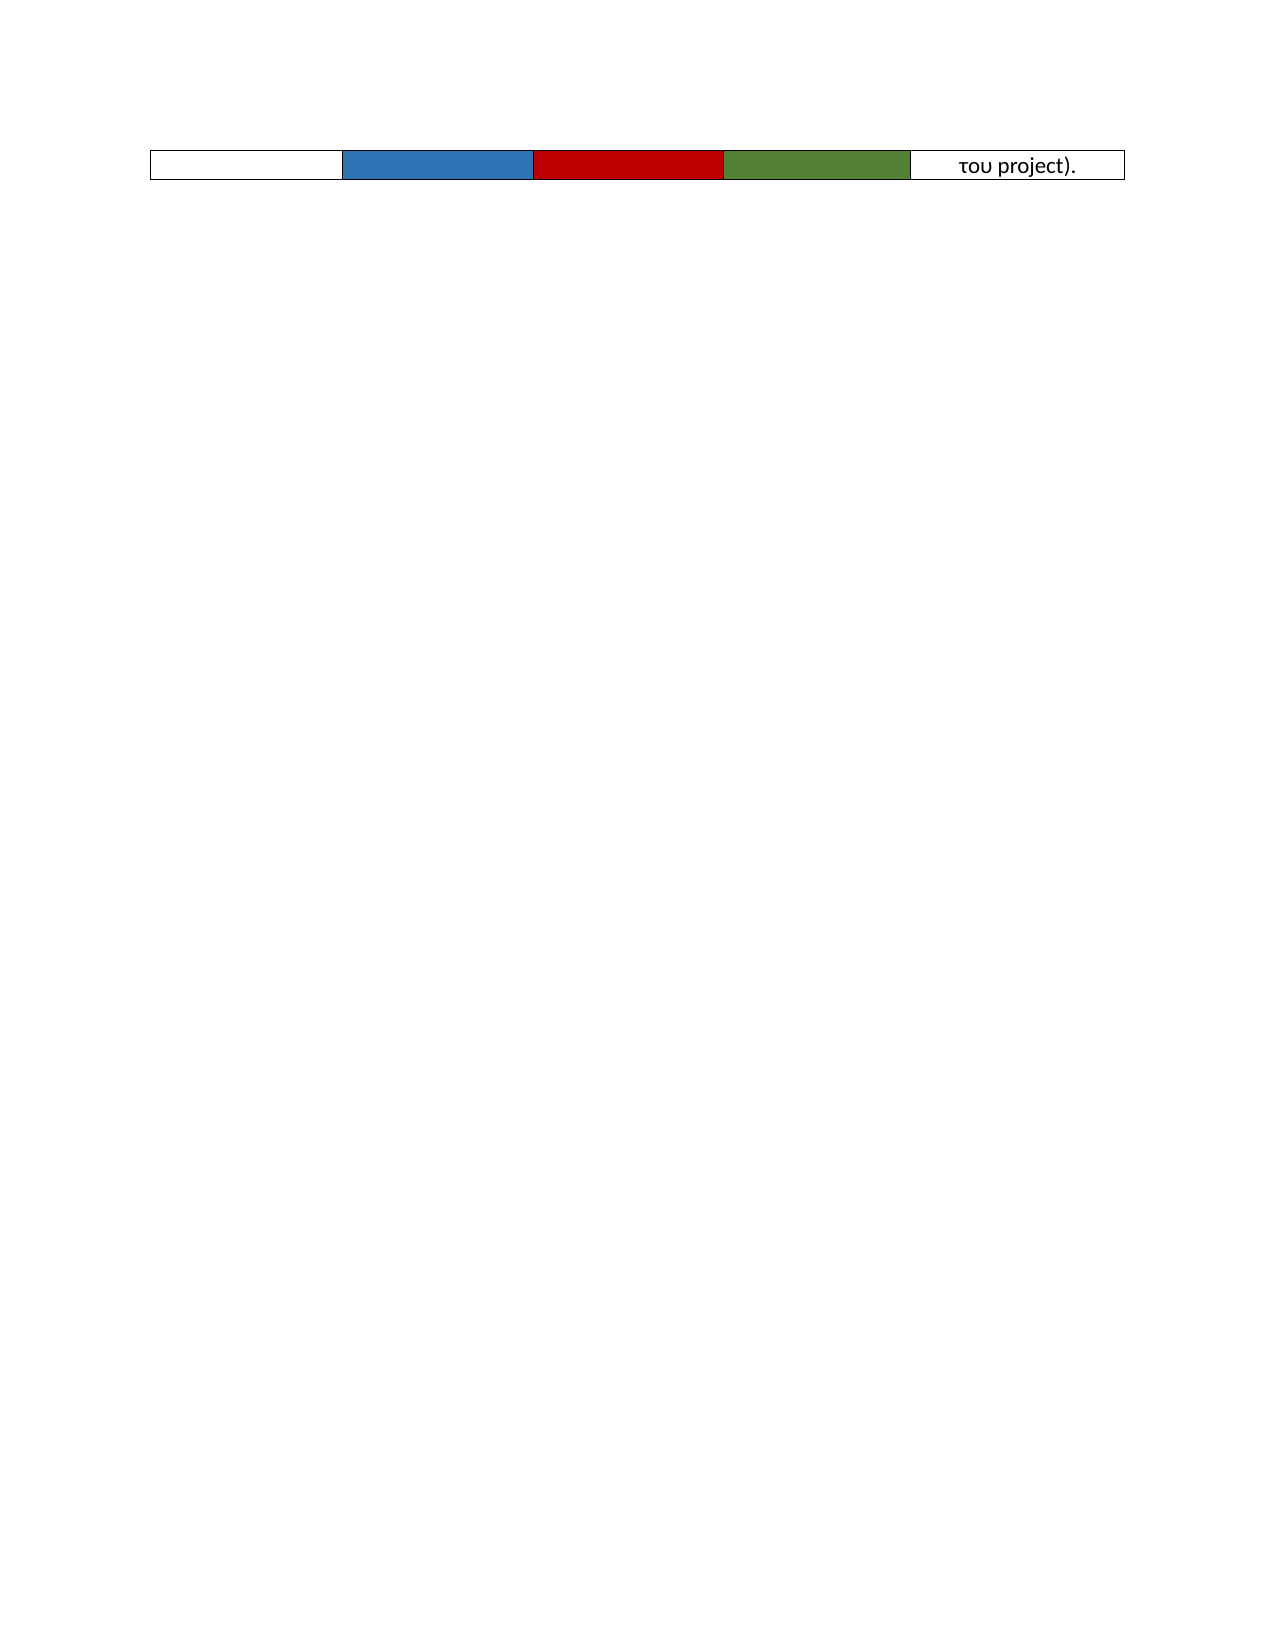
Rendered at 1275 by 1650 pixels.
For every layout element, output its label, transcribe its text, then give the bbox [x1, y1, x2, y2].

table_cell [911, 151, 1124, 179]
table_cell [151, 151, 342, 179]
table_cell 5 [534, 151, 723, 179]
table_cell 5 [724, 151, 910, 179]
table_cell 1 [343, 151, 533, 179]
